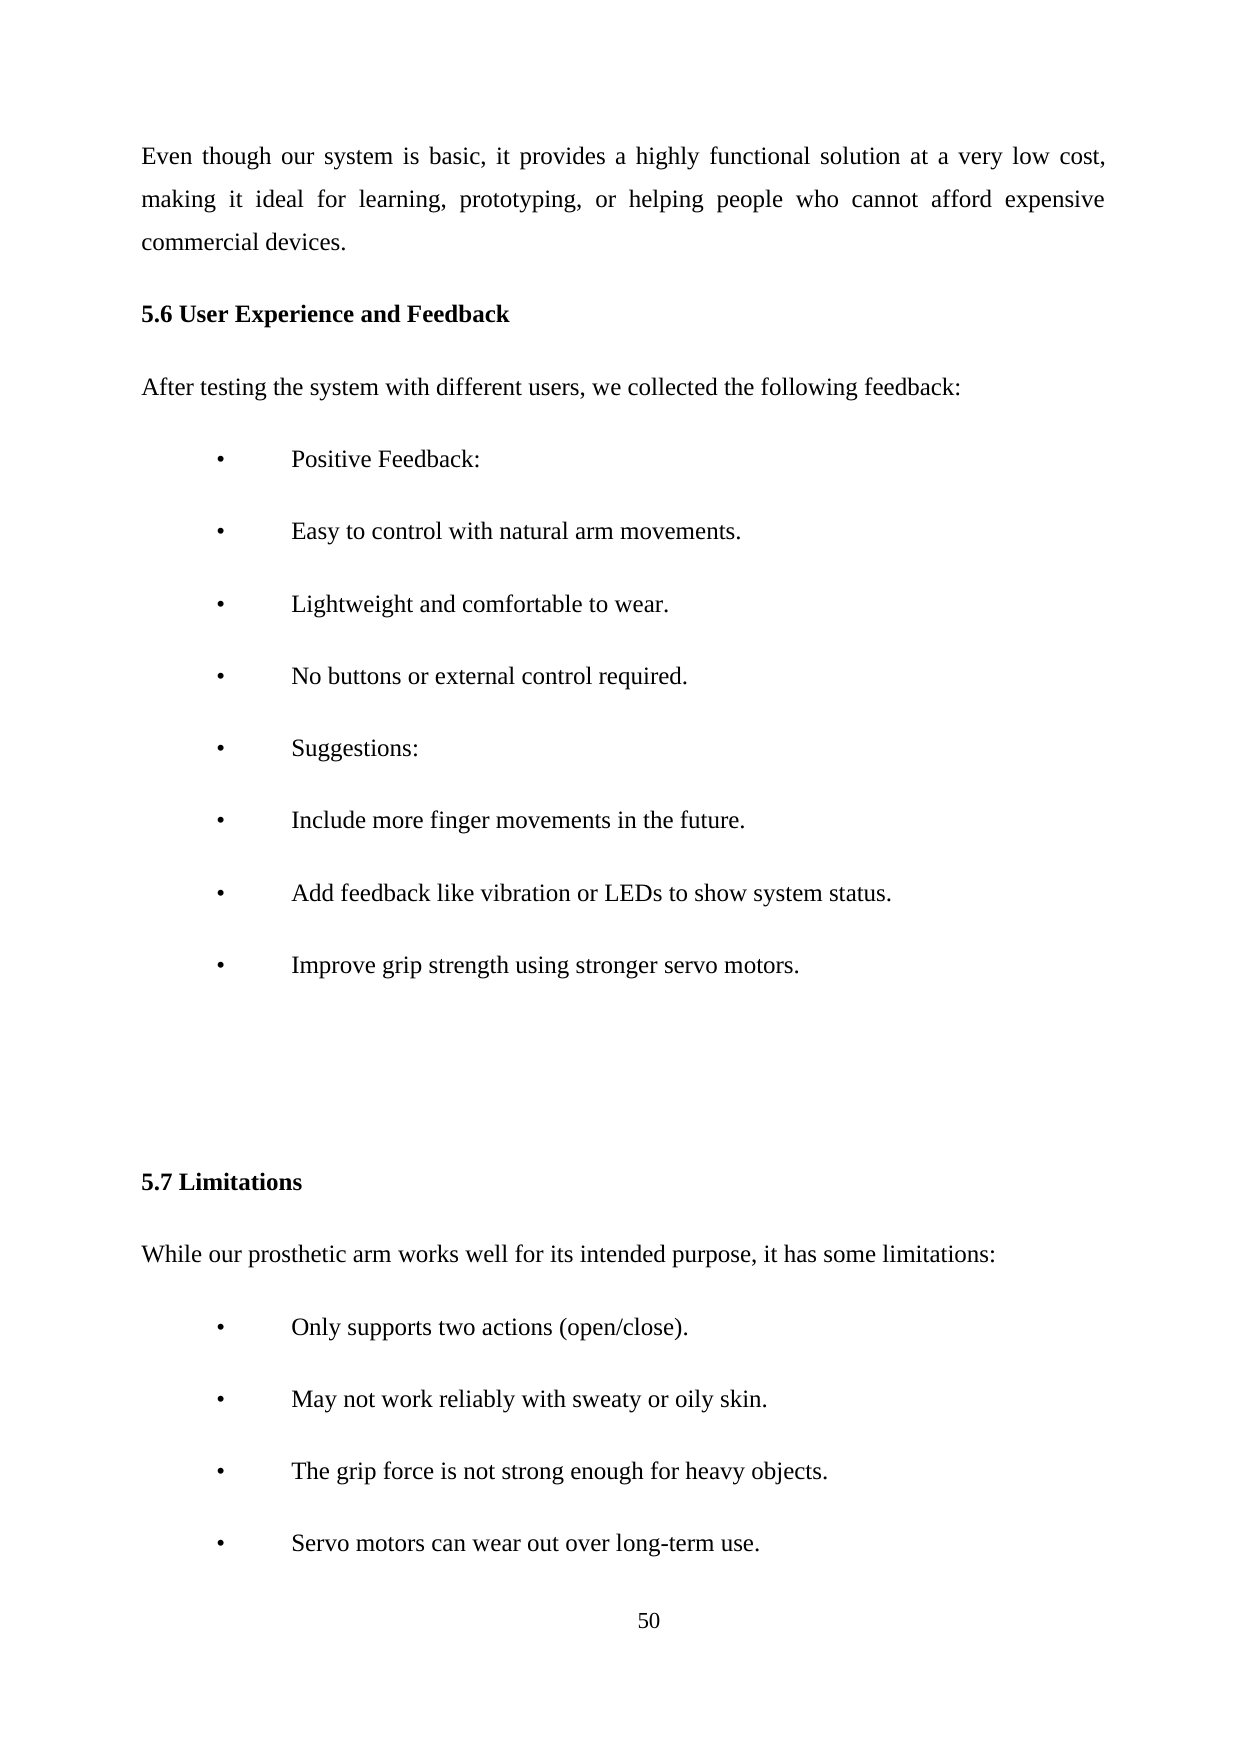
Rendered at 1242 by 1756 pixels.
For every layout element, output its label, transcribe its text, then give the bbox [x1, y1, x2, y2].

text • Servo motors can wear out over long-term use. [141, 1528, 1107, 1557]
text • No buttons or external control required. [141, 661, 1107, 690]
text After testing the system with different users, we collected the following feedback: [141, 372, 1107, 401]
text • The grip force is not strong enough for heavy objects. [141, 1456, 1107, 1485]
text • May not work reliably with sweaty or oily skin. [141, 1384, 1107, 1413]
text • Easy to control with natural arm movements. [141, 516, 1107, 545]
text • Suggestions: [141, 733, 1107, 762]
text 5.6 User Experience and Feedback [141, 299, 1107, 328]
text • Improve grip strength using stronger servo motors. [141, 950, 1107, 979]
text 5.7 Limitations [141, 1167, 1107, 1196]
text Even though our system is basic, it provides a highly functional solution at a very low cost, making it ideal for learning, prototyping, or helping people who cannot afford expensive commercial devices. [141, 141, 1107, 256]
text • Positive Feedback: [141, 444, 1107, 473]
text • Only supports two actions (open/close). [141, 1312, 1107, 1340]
text While our prosthetic arm works well for its intended purpose, it has some limitations: [141, 1239, 1107, 1268]
text • Lightweight and comfortable to wear. [141, 589, 1107, 617]
text • Add feedback like vibration or LEDs to show system status. [141, 878, 1107, 907]
text • Include more finger movements in the future. [141, 806, 1107, 834]
